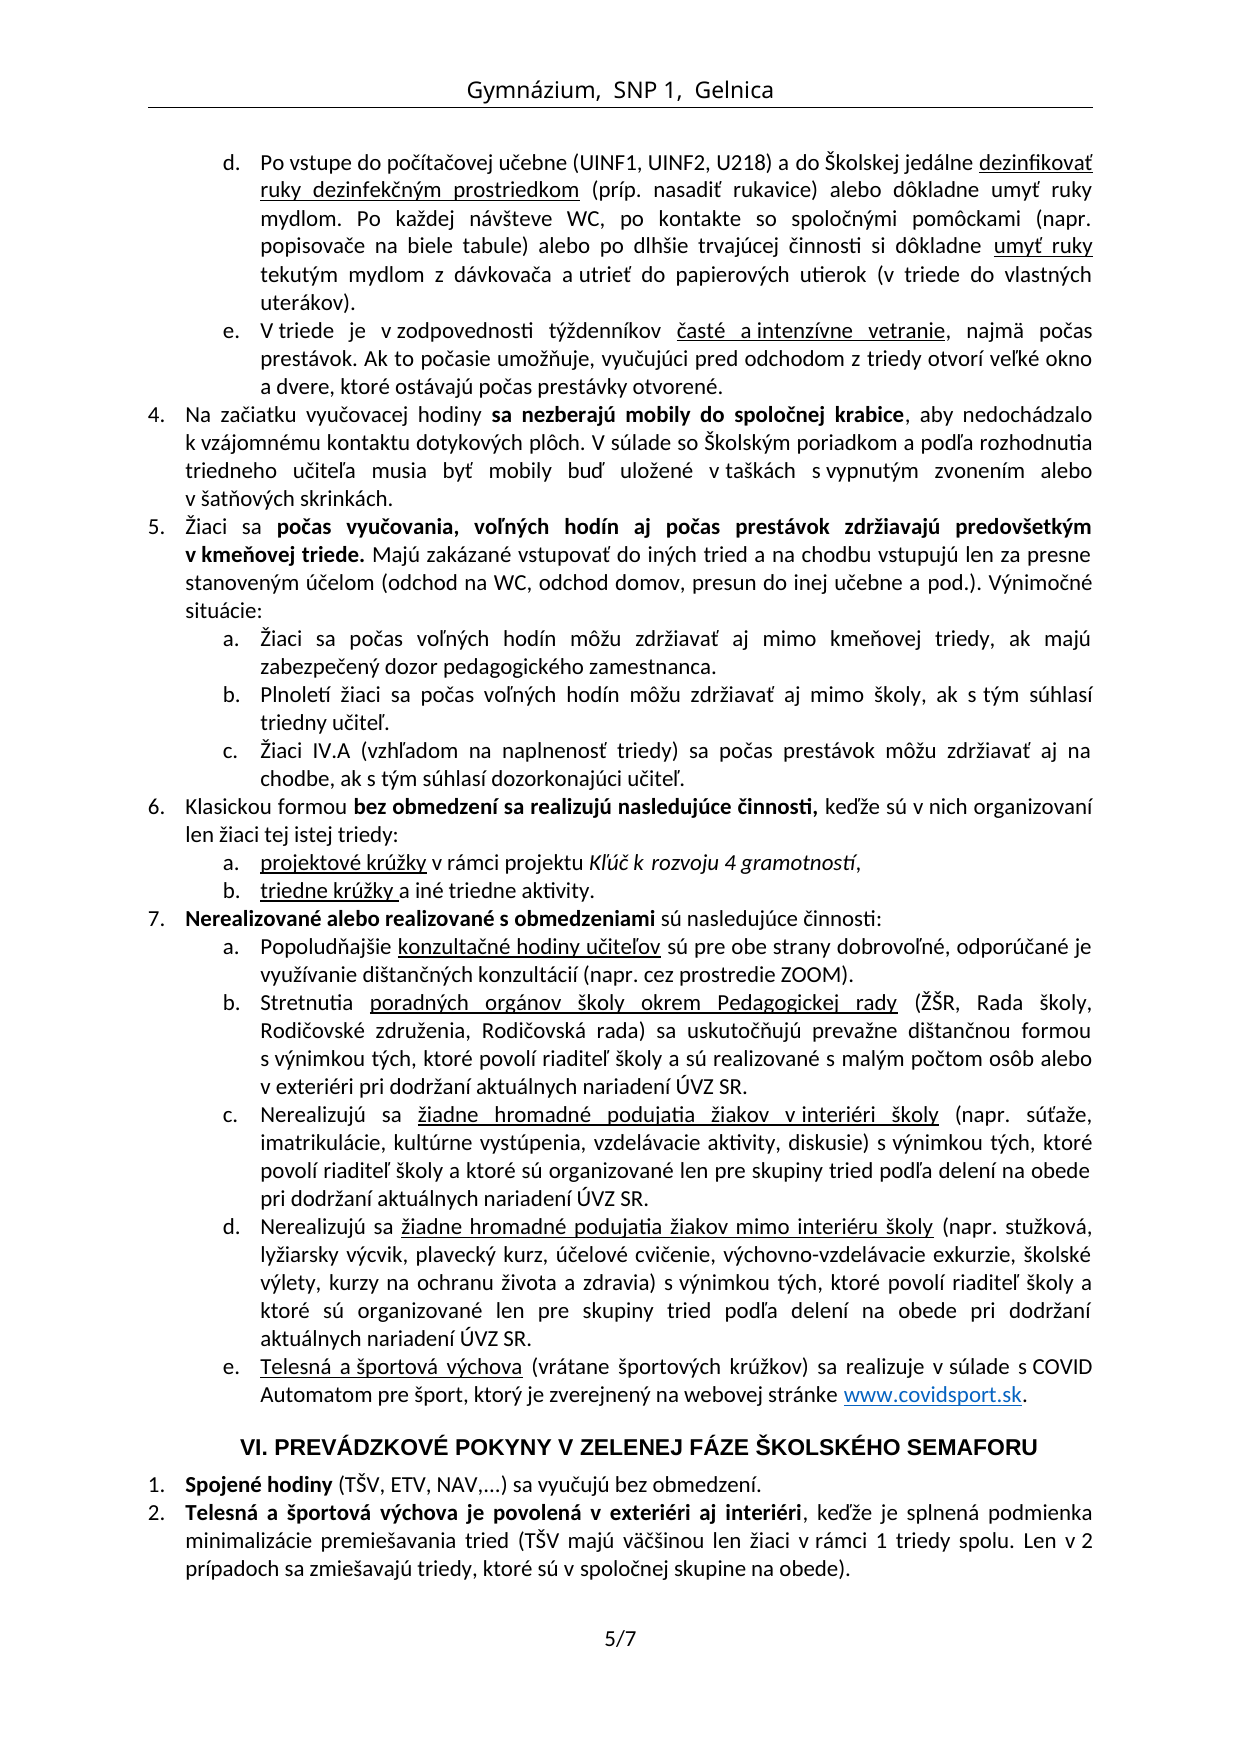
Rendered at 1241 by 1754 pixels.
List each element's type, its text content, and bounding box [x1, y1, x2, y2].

list Nerealizujú sa žiadne hromadné podujatia žiakov mimo interiéru školy (napr. stužková, lyžiarsky výcvik, plavecký kurz, účelové cvičenie, výchovno-vzdelávacie exkurzie, školské výlety, kurzy na ochranu života a zdravia) s výnimkou tých, ktoré povolí riaditeľ školy a ktoré sú organizované len pre skupiny tried podľa delení na obede pri dodržaní aktuálnych nariadení ÚVZ SR. [223, 1212, 1093, 1352]
list Spojené hodiny (TŠV, ETV, NAV,...) sa vyučujú bez obmedzení. [148, 1470, 1093, 1498]
list Po vstupe do počítačovej učebne (UINF1, UINF2, U218) a do Školskej jedálne dezinfikovať ruky dezinfekčným prostriedkom (príp. nasadiť rukavice) alebo dôkladne umyť ruky mydlom. Po každej návšteve WC, po kontakte so spoločnými pomôckami (napr. popisovače na biele tabule) alebo po dlhšie trvajúcej činnosti si dôkladne umyť ruky tekutým mydlom z dávkovača a utrieť do papierových utierok (v triede do vlastných uterákov). [223, 148, 1093, 316]
list Žiaci IV.A (vzhľadom na naplnenosť triedy) sa počas prestávok môžu zdržiavať aj na chodbe, ak s tým súhlasí dozorkonajúci učiteľ. [223, 736, 1093, 792]
list Popoludňajšie konzultačné hodiny učiteľov sú pre obe strany dobrovoľné, odporúčané je využívanie dištančných konzultácií (napr. cez prostredie ZOOM). [223, 932, 1093, 988]
list Telesná a športová výchova je povolená v exteriéri aj interiéri, keďže je splnená podmienka minimalizácie premiešavania tried (TŠV majú väčšinou len žiaci v rámci 1 triedy spolu. Len v 2 prípadoch sa zmiešavajú triedy, ktoré sú v spoločnej skupine na obede). [148, 1498, 1093, 1582]
list Nerealizované alebo realizované s obmedzeniami sú nasledujúce činnosti: [148, 904, 1093, 932]
text VI. prevádzkové pokyny V ZELENEJ FÁZE ŠKOLSKÉHO SEMAFORU [185, 1433, 1093, 1460]
list Klasickou formou bez obmedzení sa realizujú nasledujúce činnosti, keďže sú v nich organizovaní len žiaci tej istej triedy: [148, 792, 1093, 848]
list Plnoletí žiaci sa počas voľných hodín môžu zdržiavať aj mimo školy, ak s tým súhlasí triedny učiteľ. [223, 680, 1093, 736]
list Stretnutia poradných orgánov školy okrem Pedagogickej rady (ŽŠR, Rada školy, Rodičovské združenia, Rodičovská rada) sa uskutočňujú prevažne dištančnou formou s výnimkou tých, ktoré povolí riaditeľ školy a sú realizované s malým počtom osôb alebo v exteriéri pri dodržaní aktuálnych nariadení ÚVZ SR. [223, 988, 1093, 1100]
list Žiaci sa počas vyučovania, voľných hodín aj počas prestávok zdržiavajú predovšetkým v kmeňovej triede. Majú zakázané vstupovať do iných tried a na chodbu vstupujú len za presne stanoveným účelom (odchod na WC, odchod domov, presun do inej učebne a pod.). Výnimočné situácie: [148, 512, 1093, 624]
list projektové krúžky v rámci projektu Kľúč k rozvoju 4 gramotností, [223, 848, 1093, 876]
list triedne krúžky a iné triedne aktivity. [223, 876, 1093, 904]
list V triede je v zodpovednosti týždenníkov časté a intenzívne vetranie, najmä počas prestávok. Ak to počasie umožňuje, vyučujúci pred odchodom z triedy otvorí veľké okno a dvere, ktoré ostávajú počas prestávky otvorené. [223, 316, 1093, 400]
list Nerealizujú sa žiadne hromadné podujatia žiakov v interiéri školy (napr. súťaže, imatrikulácie, kultúrne vystúpenia, vzdelávacie aktivity, diskusie) s výnimkou tých, ktoré povolí riaditeľ školy a ktoré sú organizované len pre skupiny tried podľa delení na obede pri dodržaní aktuálnych nariadení ÚVZ SR. [223, 1100, 1093, 1212]
list Na začiatku vyučovacej hodiny sa nezberajú mobily do spoločnej krabice, aby nedochádzalo k vzájomnému kontaktu dotykových plôch. V súlade so Školským poriadkom a podľa rozhodnutia triedneho učiteľa musia byť mobily buď uložené v taškách s vypnutým zvonením alebo v šatňových skrinkách. [148, 400, 1093, 512]
list Žiaci sa počas voľných hodín môžu zdržiavať aj mimo kmeňovej triedy, ak majú zabezpečený dozor pedagogického zamestnanca. [223, 624, 1093, 680]
list Telesná a športová výchova (vrátane športových krúžkov) sa realizuje v súlade s COVID Automatom pre šport, ktorý je zverejnený na webovej stránke www.covidsport.sk. [223, 1352, 1093, 1408]
